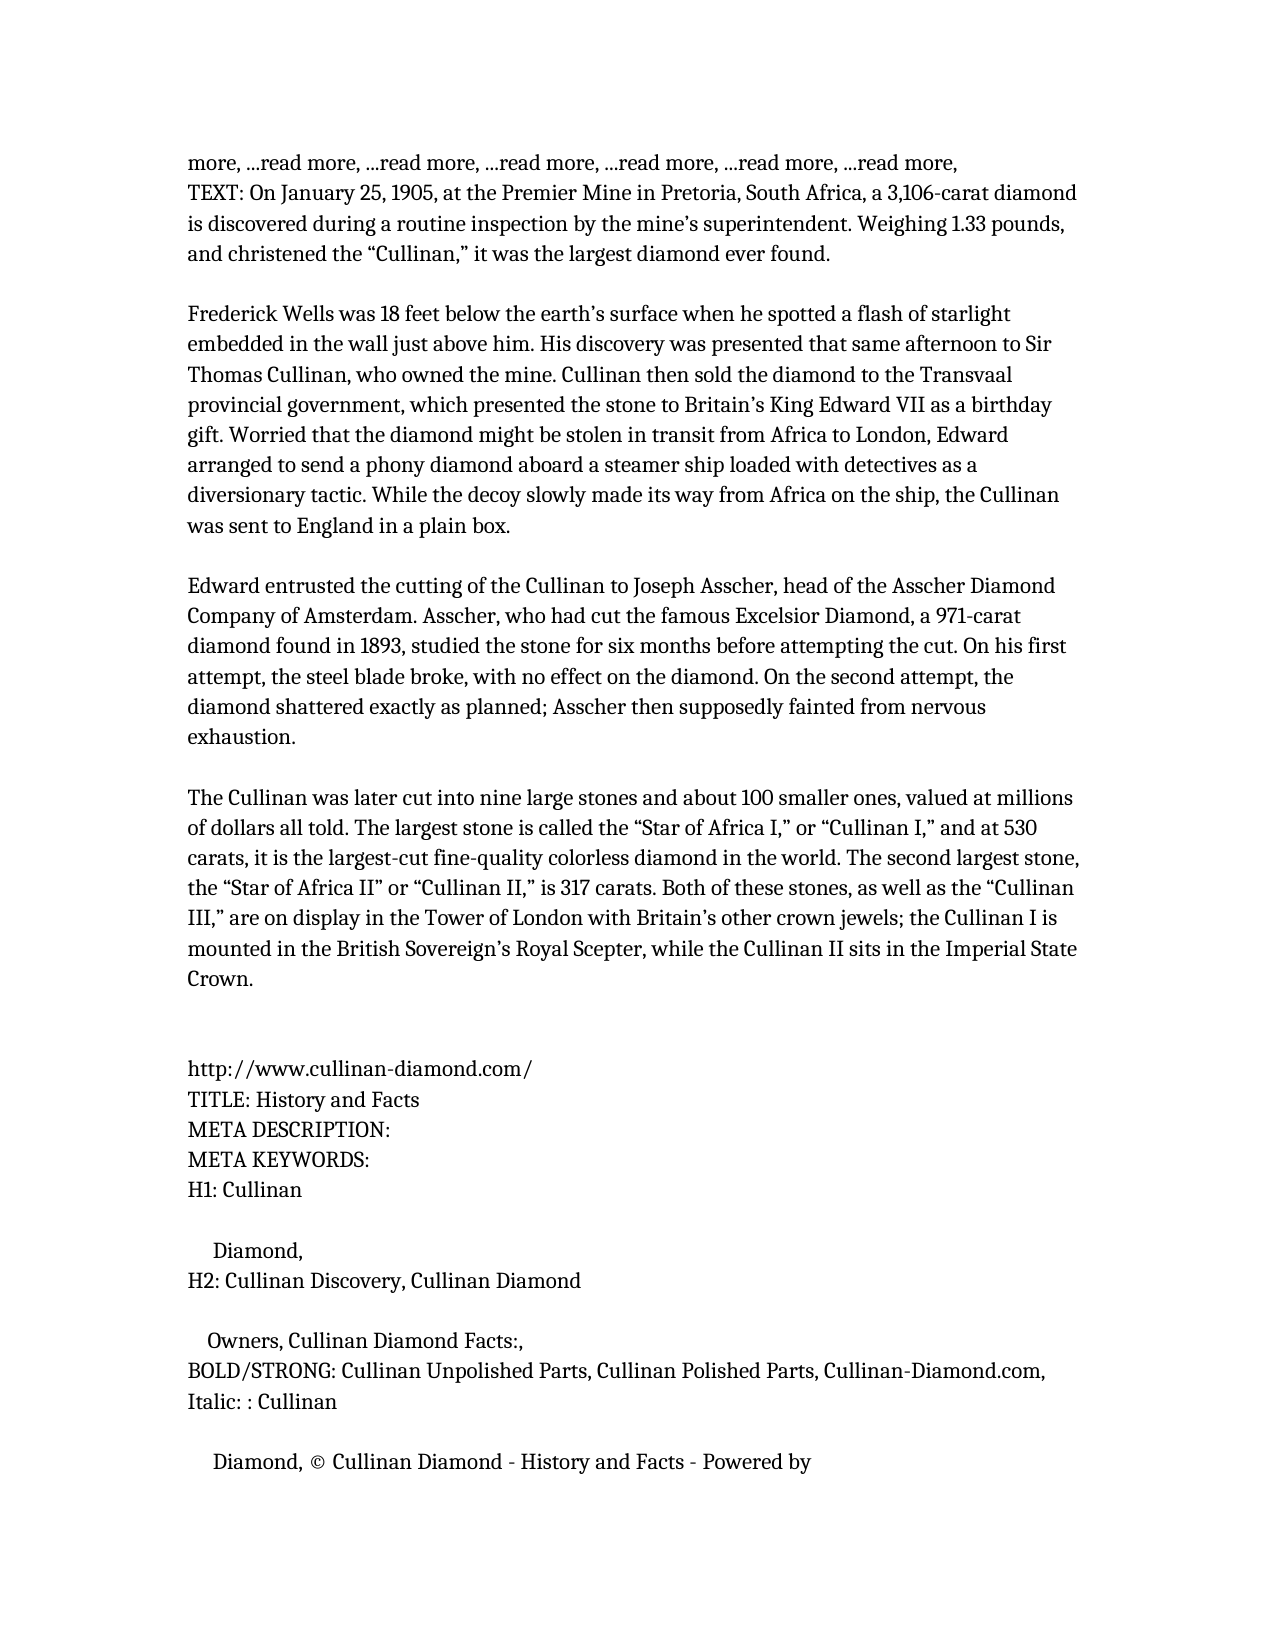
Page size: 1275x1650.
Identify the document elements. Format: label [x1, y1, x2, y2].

text [187, 150, 1087, 1475]
